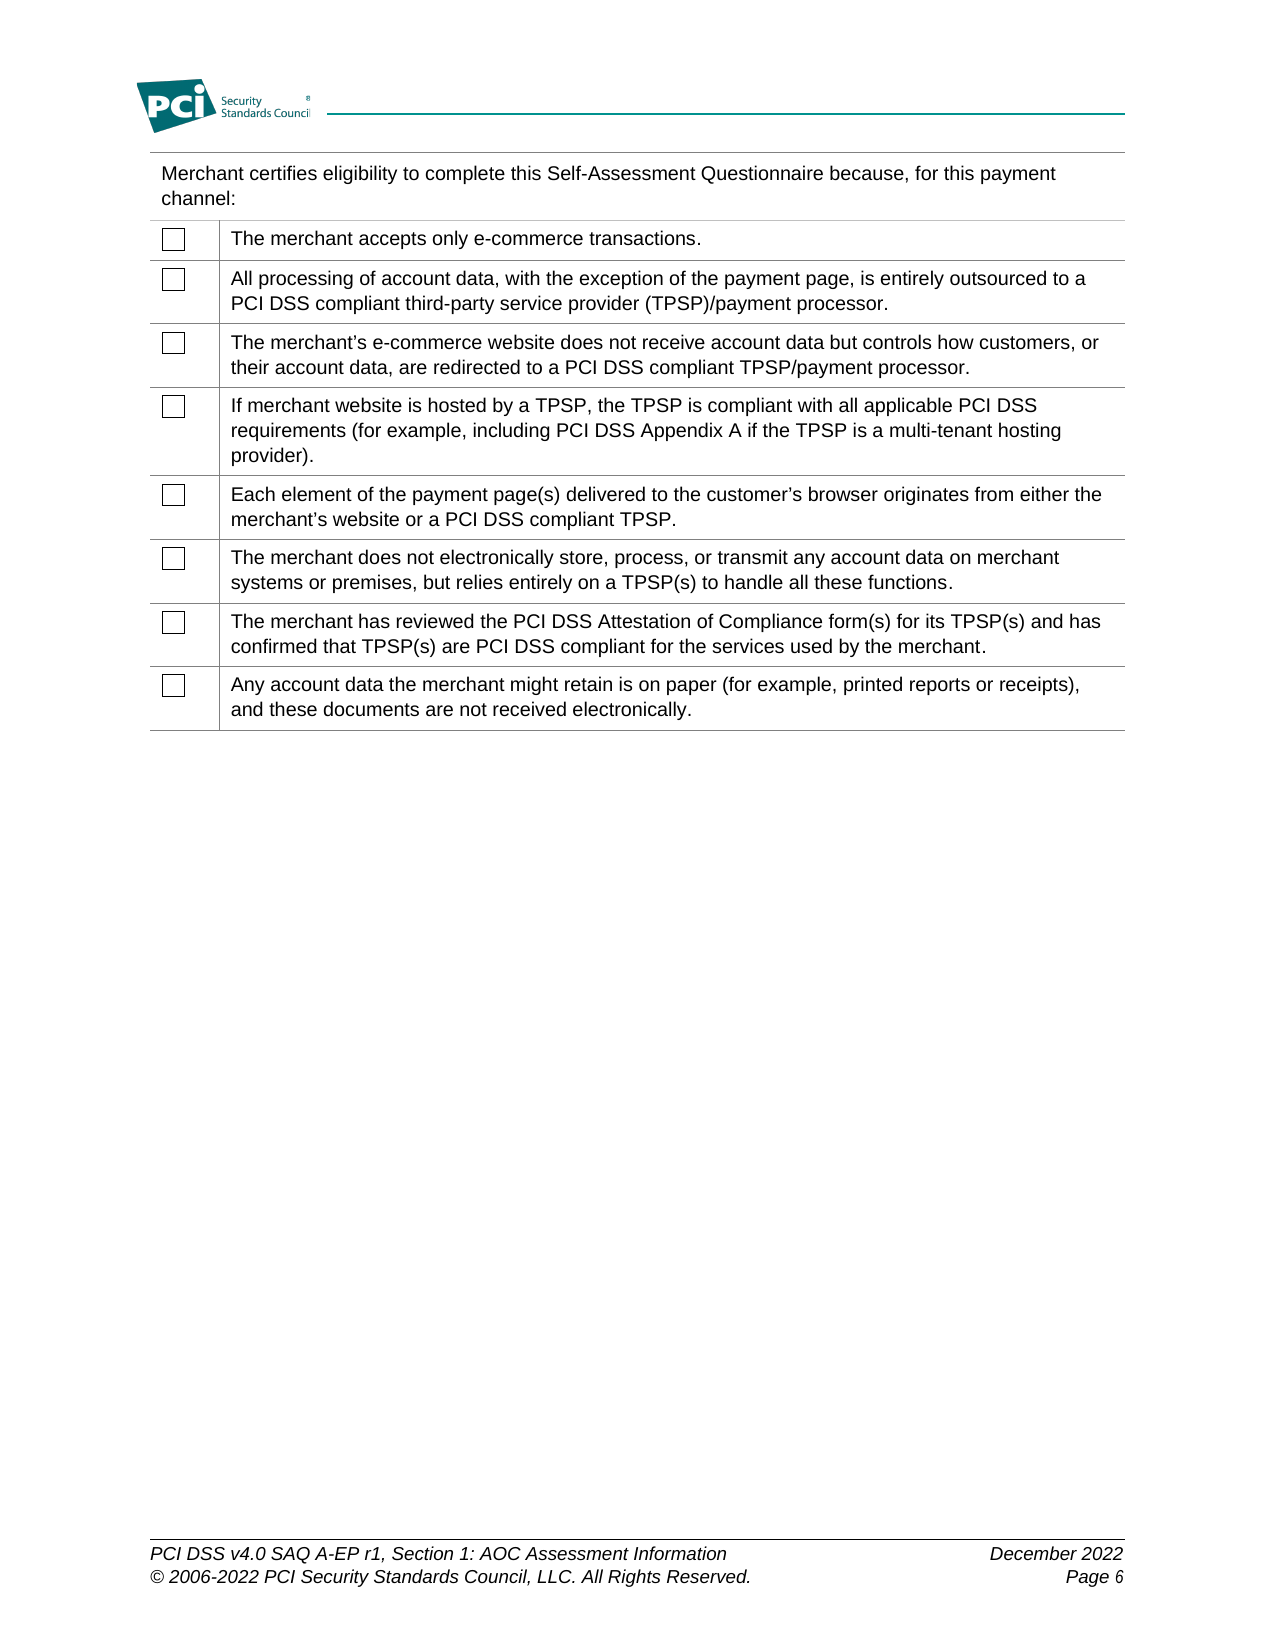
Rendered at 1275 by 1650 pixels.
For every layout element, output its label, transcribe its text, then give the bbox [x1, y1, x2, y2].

table_cell All processing of account data, with the exception of the payment page, is entirely outsourced to a PCI DSS compliant third-party service provider (TPSP)/payment processor. [220, 261, 1125, 323]
table_cell [150, 324, 219, 387]
table_cell If merchant website is hosted by a TPSP, the TPSP is compliant with all applicable PCI DSS requirements (for example, including PCI DSS Appendix A if the TPSP is a multi-tenant hosting provider). [220, 388, 1125, 475]
table_cell The merchant accepts only e-commerce transactions. [220, 221, 1125, 260]
table_cell [150, 667, 219, 729]
picture [136, 79, 311, 133]
table_cell The merchant’s e-commerce website does not receive account data but controls how customers, or their account data, are redirected to a PCI DSS compliant TPSP/payment processor. [220, 324, 1125, 387]
table_cell Any account data the merchant might retain is on paper (for example, printed reports or receipts), and these documents are not received electronically. [220, 667, 1125, 729]
table_cell Merchant certifies eligibility to complete this Self-Assessment Questionnaire because, for this payment channel: [150, 153, 1125, 220]
table_cell The merchant does not electronically store, process, or transmit any account data on merchant systems or premises, but relies entirely on a TPSP(s) to handle all these functions. [220, 540, 1125, 602]
table_cell [150, 221, 219, 260]
table_cell [150, 540, 219, 602]
table_cell [150, 476, 219, 539]
table_cell [150, 261, 219, 323]
table_cell Each element of the payment page(s) delivered to the customer’s browser originates from either the merchant’s website or a PCI DSS compliant TPSP. [220, 476, 1125, 539]
table_cell The merchant has reviewed the PCI DSS Attestation of Compliance form(s) for its TPSP(s) and has confirmed that TPSP(s) are PCI DSS compliant for the services used by the merchant. [220, 604, 1125, 666]
table_cell [150, 388, 219, 475]
table_cell [150, 604, 219, 666]
